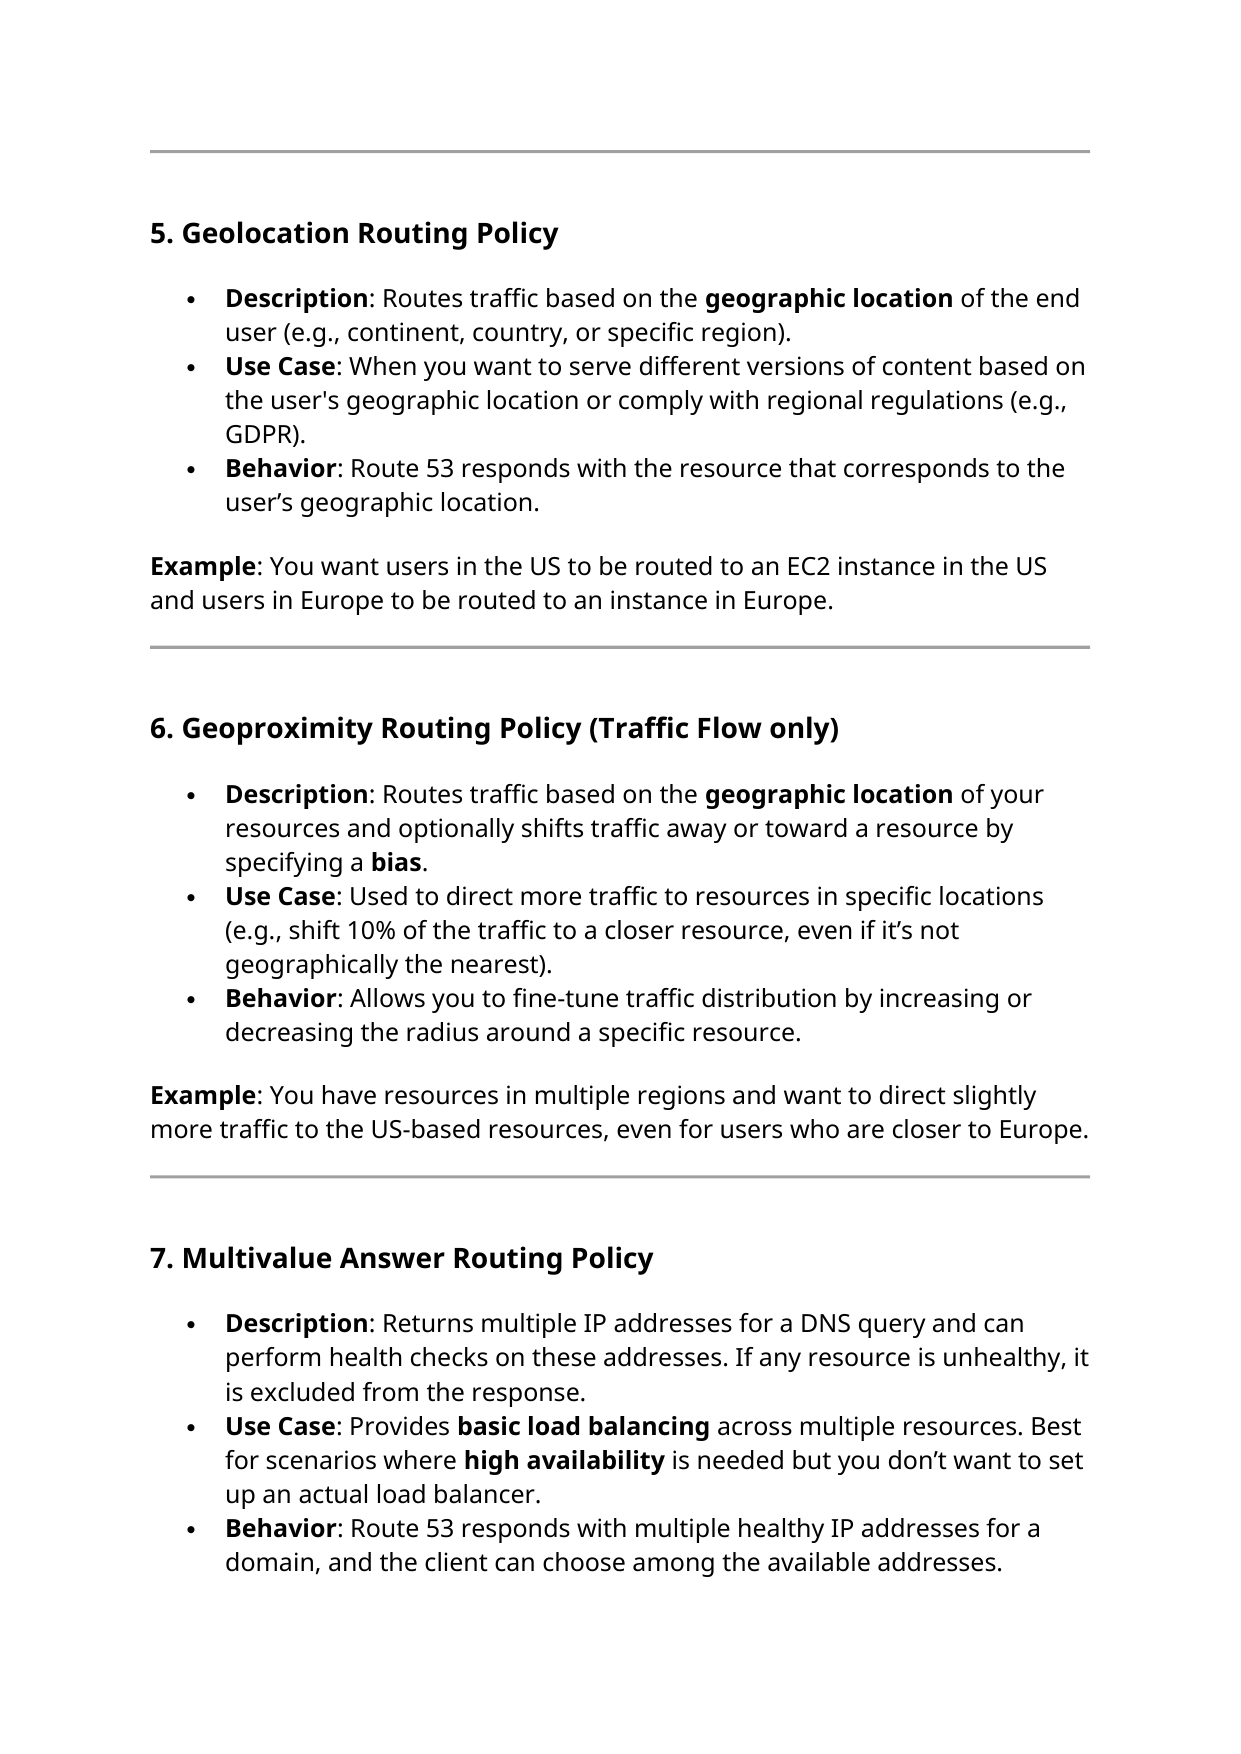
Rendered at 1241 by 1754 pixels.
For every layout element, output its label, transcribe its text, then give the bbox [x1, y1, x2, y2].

list Behavior: Route 53 responds with the resource that corresponds to the user’s geographic location. [187, 451, 1090, 519]
list Behavior: Route 53 responds with multiple healthy IP addresses for a domain, and the client can choose among the available addresses. [187, 1510, 1090, 1578]
list Description: Routes traffic based on the geographic location of your resources and optionally shifts traffic away or toward a resource by specifying a bias. [187, 776, 1090, 878]
text 7. Multivalue Answer Routing Policy [150, 1238, 1090, 1277]
list Description: Routes traffic based on the geographic location of the end user (e.g., continent, country, or specific region). [187, 281, 1090, 349]
list Use Case: Provides basic load balancing across multiple resources. Best for scenarios where high availability is needed but you don’t want to set up an actual load balancer. [187, 1408, 1090, 1510]
text Example: You want users in the US to be routed to an EC2 instance in the US and users in Europe to be routed to an instance in Europe. [150, 548, 1090, 616]
list Description: Returns multiple IP addresses for a DNS query and can perform health checks on these addresses. If any resource is unhealthy, it is excluded from the response. [187, 1306, 1090, 1408]
list Use Case: Used to direct more traffic to resources in specific locations (e.g., shift 10% of the traffic to a closer resource, even if it’s not geographically the nearest). [187, 878, 1090, 981]
list Behavior: Allows you to fine-tune traffic distribution by increasing or decreasing the radius around a specific resource. [187, 981, 1090, 1049]
text Example: You have resources in multiple regions and want to direct slightly more traffic to the US-based resources, even for users who are closer to Europe. [150, 1078, 1090, 1146]
text 6. Geoproximity Routing Policy (Traffic Flow only) [150, 709, 1090, 747]
list Use Case: When you want to serve different versions of content based on the user's geographic location or comply with regional regulations (e.g., GDPR). [187, 349, 1090, 451]
text 5. Geolocation Routing Policy [150, 213, 1090, 252]
